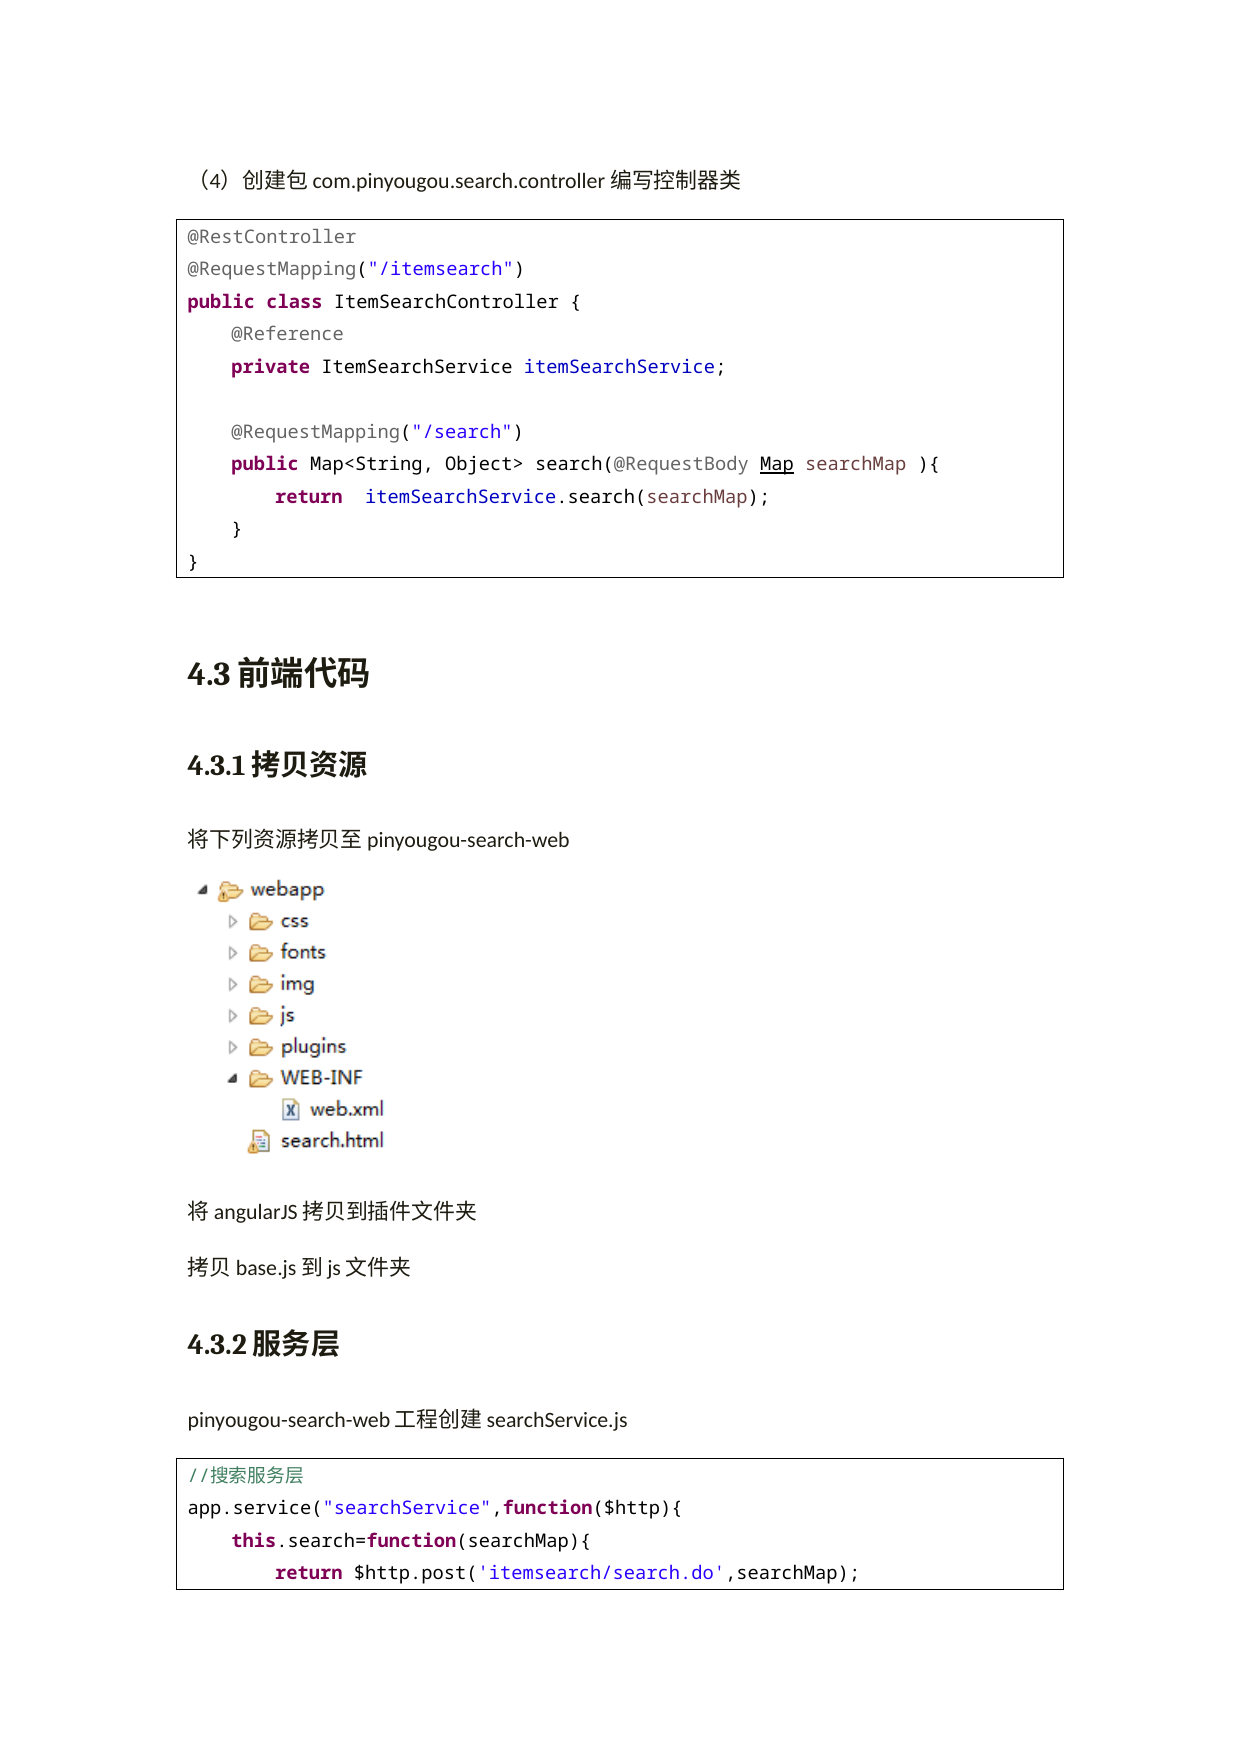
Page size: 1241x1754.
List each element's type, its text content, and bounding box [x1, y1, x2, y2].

text 拷贝base.js到js文件夹 [187, 1250, 1053, 1282]
picture [187, 878, 483, 1160]
table_header @RestController @RequestMapping("/itemsearch") public class ItemSearchController { @Reference private ItemSearchService itemSearchService; @RequestMapping("/search") public Map<String, Object> search(@RequestBody Map searchMap ){ return itemSearchService.search(searchMap); } } [177, 220, 1063, 577]
text （4）创建包com.pinyougou.search.controller 编写控制器类 [187, 163, 1053, 195]
subtitle 4.3.2服务层 [187, 1309, 1053, 1374]
subtitle 4.3前端代码 [187, 638, 1053, 703]
text 将angularJS拷贝到插件文件夹 [187, 1194, 1053, 1226]
subtitle 4.3.1拷贝资源 [187, 730, 1053, 795]
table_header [177, 1459, 1063, 1588]
text 将下列资源拷贝至pinyougou-search-web [187, 822, 1053, 854]
text pinyougou-search-web工程创建searchService.js [187, 1402, 1053, 1434]
